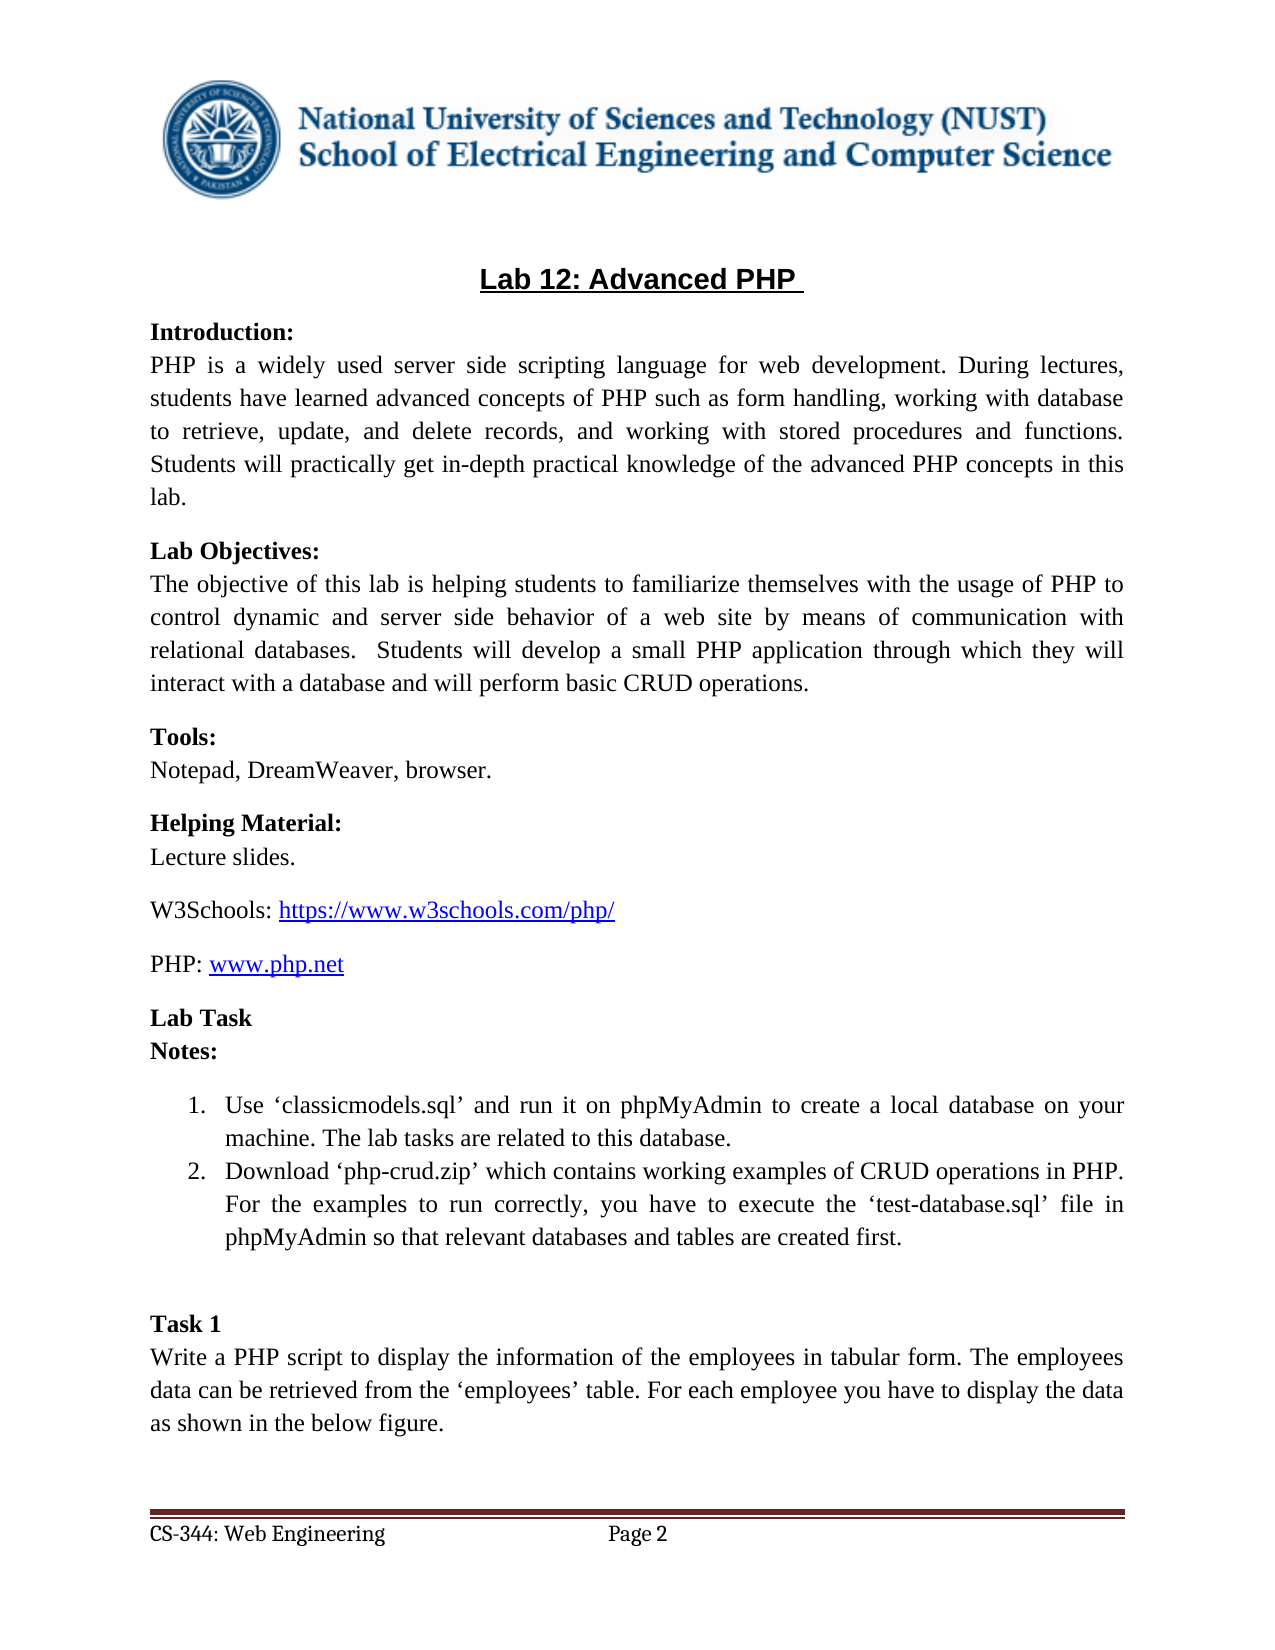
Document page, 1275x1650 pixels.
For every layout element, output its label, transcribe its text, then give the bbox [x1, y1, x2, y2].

text Notes: [150, 1036, 1125, 1065]
subtitle Introduction: [150, 317, 1125, 346]
list Download ‘php-crud.zip’ which contains working examples of CRUD operations in PHP. For the examples to run correctly, you have to execute the ‘test-database.sql’ file in phpMyAdmin so that relevant databases and tables are created first. [187, 1156, 1125, 1251]
picture [150, 75, 1125, 210]
text Write a PHP script to display the information of the employees in tabular form. The employees data can be retrieved from the ‘employees’ table. For each employee you have to display the data as shown in the below figure. [150, 1342, 1125, 1437]
subtitle Tools: [150, 722, 1125, 750]
subtitle Lab Objectives: [150, 536, 1125, 564]
text The objective of this lab is helping students to familiarize themselves with the usage of PHP to control dynamic and server side behavior of a web site by means of communication with relational databases. Students will develop a small PHP application through which they will interact with a database and will perform basic CRUD operations. [150, 569, 1125, 697]
subtitle Lab Task [150, 1003, 1125, 1032]
text PHP is a widely used server side scripting language for web development. During lectures, students have learned advanced concepts of PHP such as form handling, working with database to retrieve, update, and delete records, and working with stored procedures and functions. Students will practically get in-depth practical knowledge of the advanced PHP concepts in this lab. [150, 350, 1125, 511]
text Lecture slides. [150, 842, 1125, 870]
subtitle Lab 12: Advanced PHP [150, 262, 1125, 296]
subtitle Helping Material: [150, 808, 1125, 837]
list Use ‘classicmodels.sql’ and run it on phpMyAdmin to create a local database on your machine. The lab tasks are related to this database. [187, 1090, 1125, 1152]
subtitle Task 1 [150, 1309, 1125, 1338]
text Notepad, DreamWeaver, browser. [150, 755, 1125, 783]
text PHP: www.php.net [150, 949, 1125, 978]
text W3Schools: https://www.w3schools.com/php/ [150, 895, 1125, 924]
